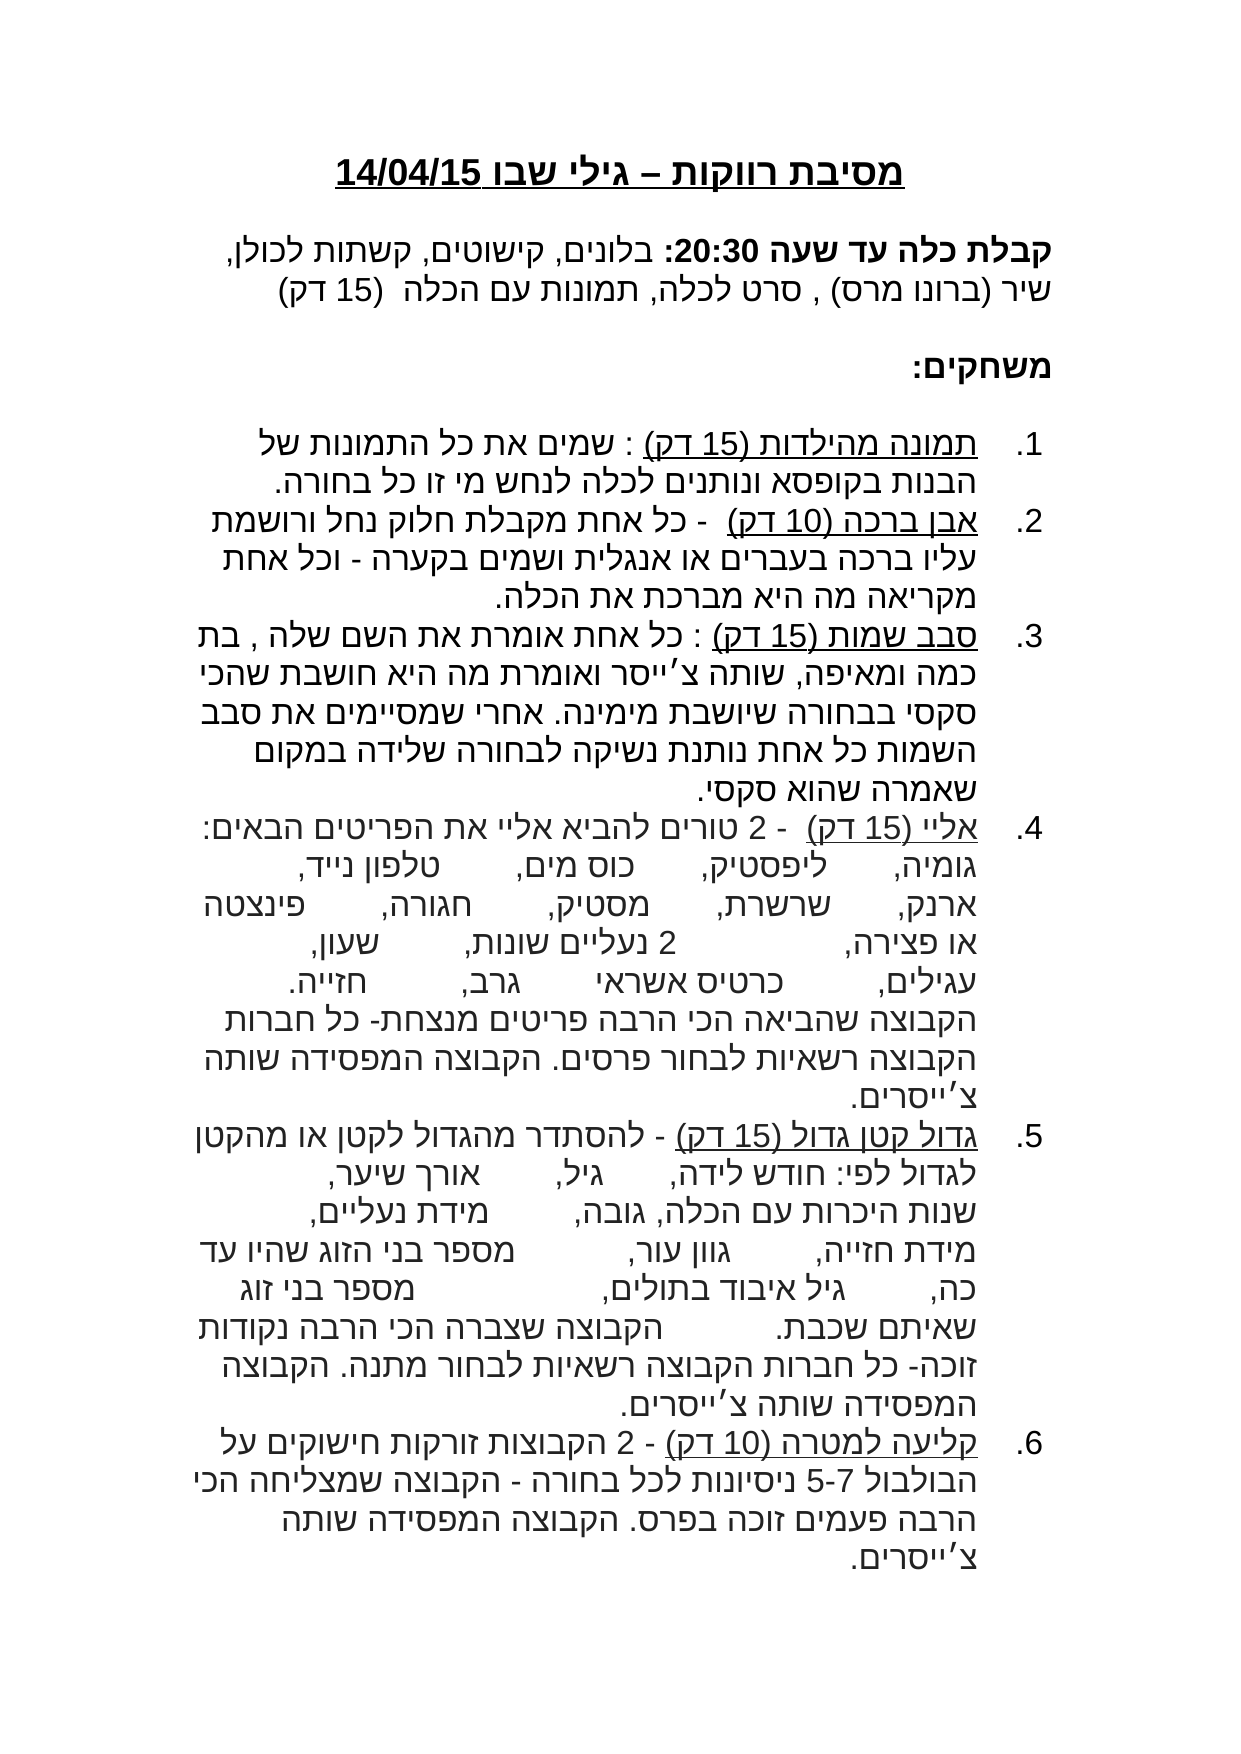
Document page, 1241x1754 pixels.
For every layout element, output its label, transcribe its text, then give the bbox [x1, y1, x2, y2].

list סבב שמות (15 דק) : כל אחת אומרת את השם שלה , בת כמה ומאיפה, שותה צ׳ייסר ואומרת מה היא חושבת שהכי סקסי בבחורה שיושבת מימינה. אחרי שמסיימים את סבב השמות כל אחת נותנת נשיקה לבחורה שלידה במקום שאמרה שהוא סקסי. [187, 616, 1015, 808]
list תמונה מהילדות (15 דק) : שמים את כל התמונות של הבנות בקופסא ונותנים לכלה לנחש מי זו כל בחורה. [187, 424, 1015, 501]
list אליי (15 דק) - 2 טורים להביא אליי את הפריטים הבאים: [187, 808, 1015, 847]
text מסיבת רווקות – גילי שבו 14/04/15 [187, 150, 1053, 193]
list אבן ברכה (10 דק) - כל אחת מקבלת חלוק נחל ורושמת עליו ברכה בעברים או אנגלית ושמים בקערה - וכל אחת מקריאה מה היא מברכת את הכלה. [187, 501, 1015, 616]
list גדול קטן גדול (15 דק) - להסתדר מהגדול לקטן או מהקטן לגדול לפי: חודש לידה, גיל, אורך שיער, שנות היכרות עם הכלה, גובה, מידת נעליים, מידת חזייה, גוון עור, מספר בני הזוג שהיו עד כה, גיל איבוד בתולים, מספר בני זוג שאיתם שכבת. הקבוצה שצברה הכי הרבה נקודות זוכה- כל חברות הקבוצה רשאיות לבחור מתנה. הקבוצה המפסידה שותה צ׳ייסרים. [187, 1116, 1015, 1423]
text משחקים: [187, 347, 1053, 385]
list גומיה, ליפסטיק, כוס מים, טלפון נייד, ארנק, שרשרת, מסטיק, חגורה, פינצטה או פצירה, 2 נעליים שונות, שעון, עגילים, כרטיס אשראי גרב, חזייה. הקבוצה שהביאה הכי הרבה פריטים מנצחת- כל חברות הקבוצה רשאיות לבחור פרסים. הקבוצה המפסידה שותה צ׳ייסרים. [187, 847, 978, 1116]
list קליעה למטרה (10 דק) - 2 הקבוצות זורקות חישוקים על הבולבול 5-7 ניסיונות לכל בחורה - הקבוצה שמצליחה הכי הרבה פעמים זוכה בפרס. הקבוצה המפסידה שותה צ׳ייסרים. [187, 1423, 1015, 1577]
text קבלת כלה עד שעה 20:30: בלונים, קישוטים, קשתות לכולן, שיר (ברונו מרס) , סרט לכלה, תמונות עם הכלה (15 דק) [187, 232, 1053, 308]
